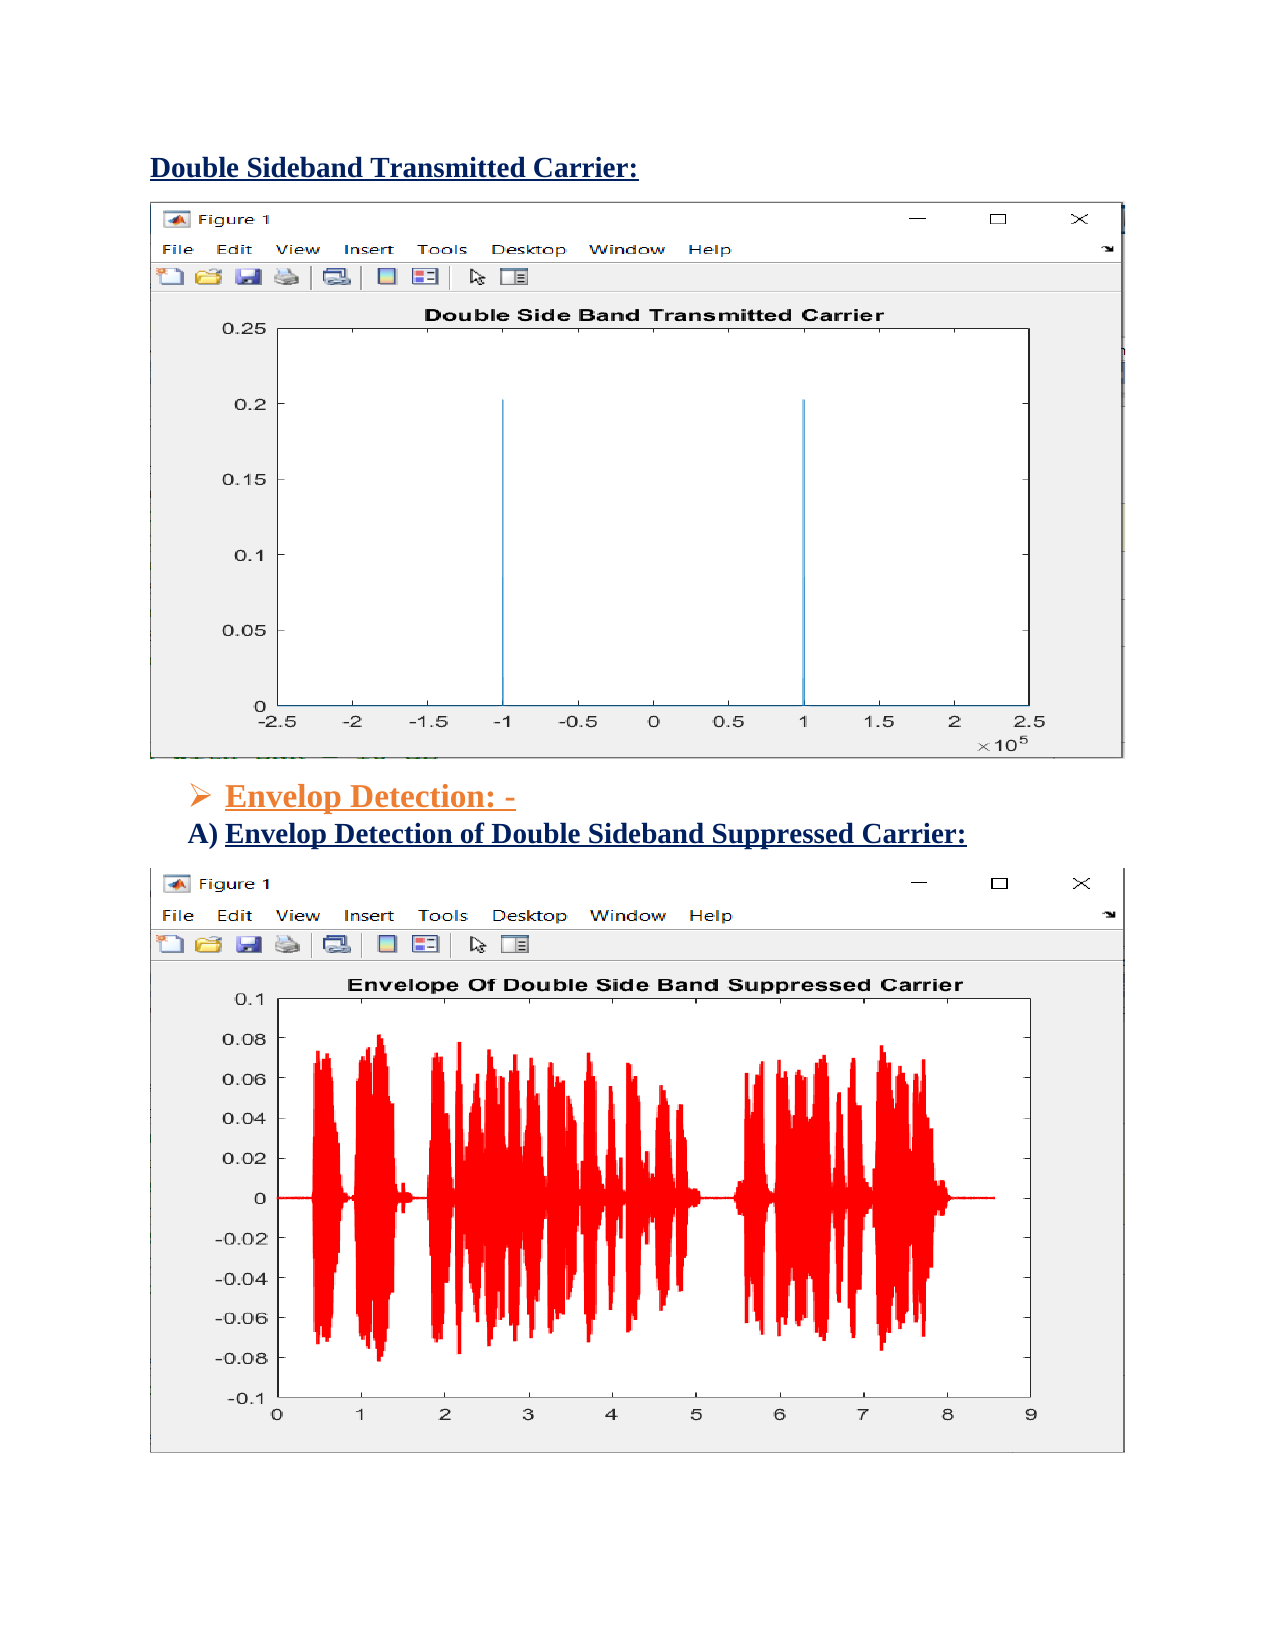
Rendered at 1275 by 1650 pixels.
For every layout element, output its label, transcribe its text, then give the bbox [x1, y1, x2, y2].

list Envelop Detection: - [187, 776, 1125, 814]
picture [150, 868, 1125, 1453]
text Double Sideband Transmitted Carrier: [150, 150, 1125, 183]
list Envelop Detection of Double Sideband Suppressed Carrier: [187, 816, 1125, 850]
picture [150, 201, 1125, 759]
